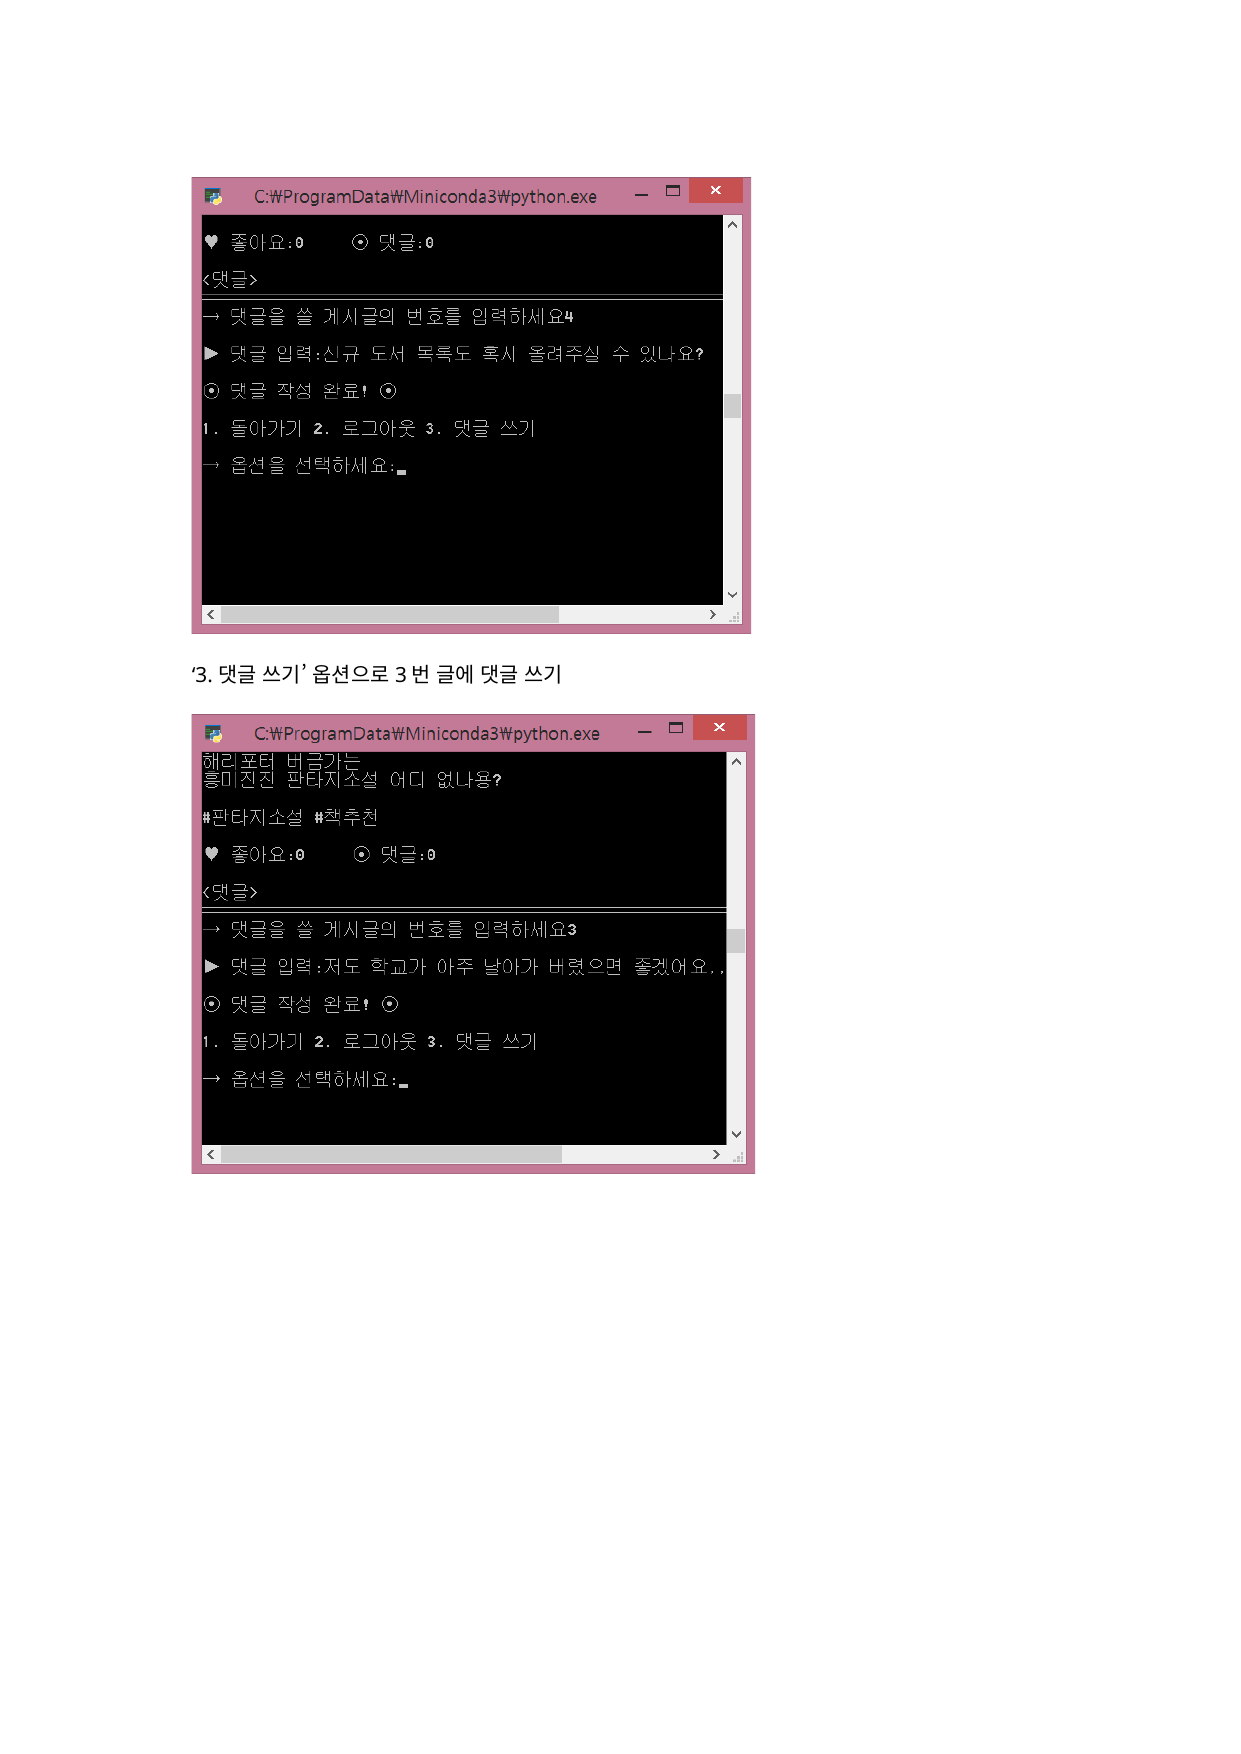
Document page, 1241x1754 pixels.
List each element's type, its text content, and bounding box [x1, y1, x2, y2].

picture [191, 714, 756, 1174]
picture [191, 177, 752, 634]
text ‘3. 댓글 쓰기’ 옵션으로 3번 글에 댓글 쓰기 [192, 658, 1090, 689]
